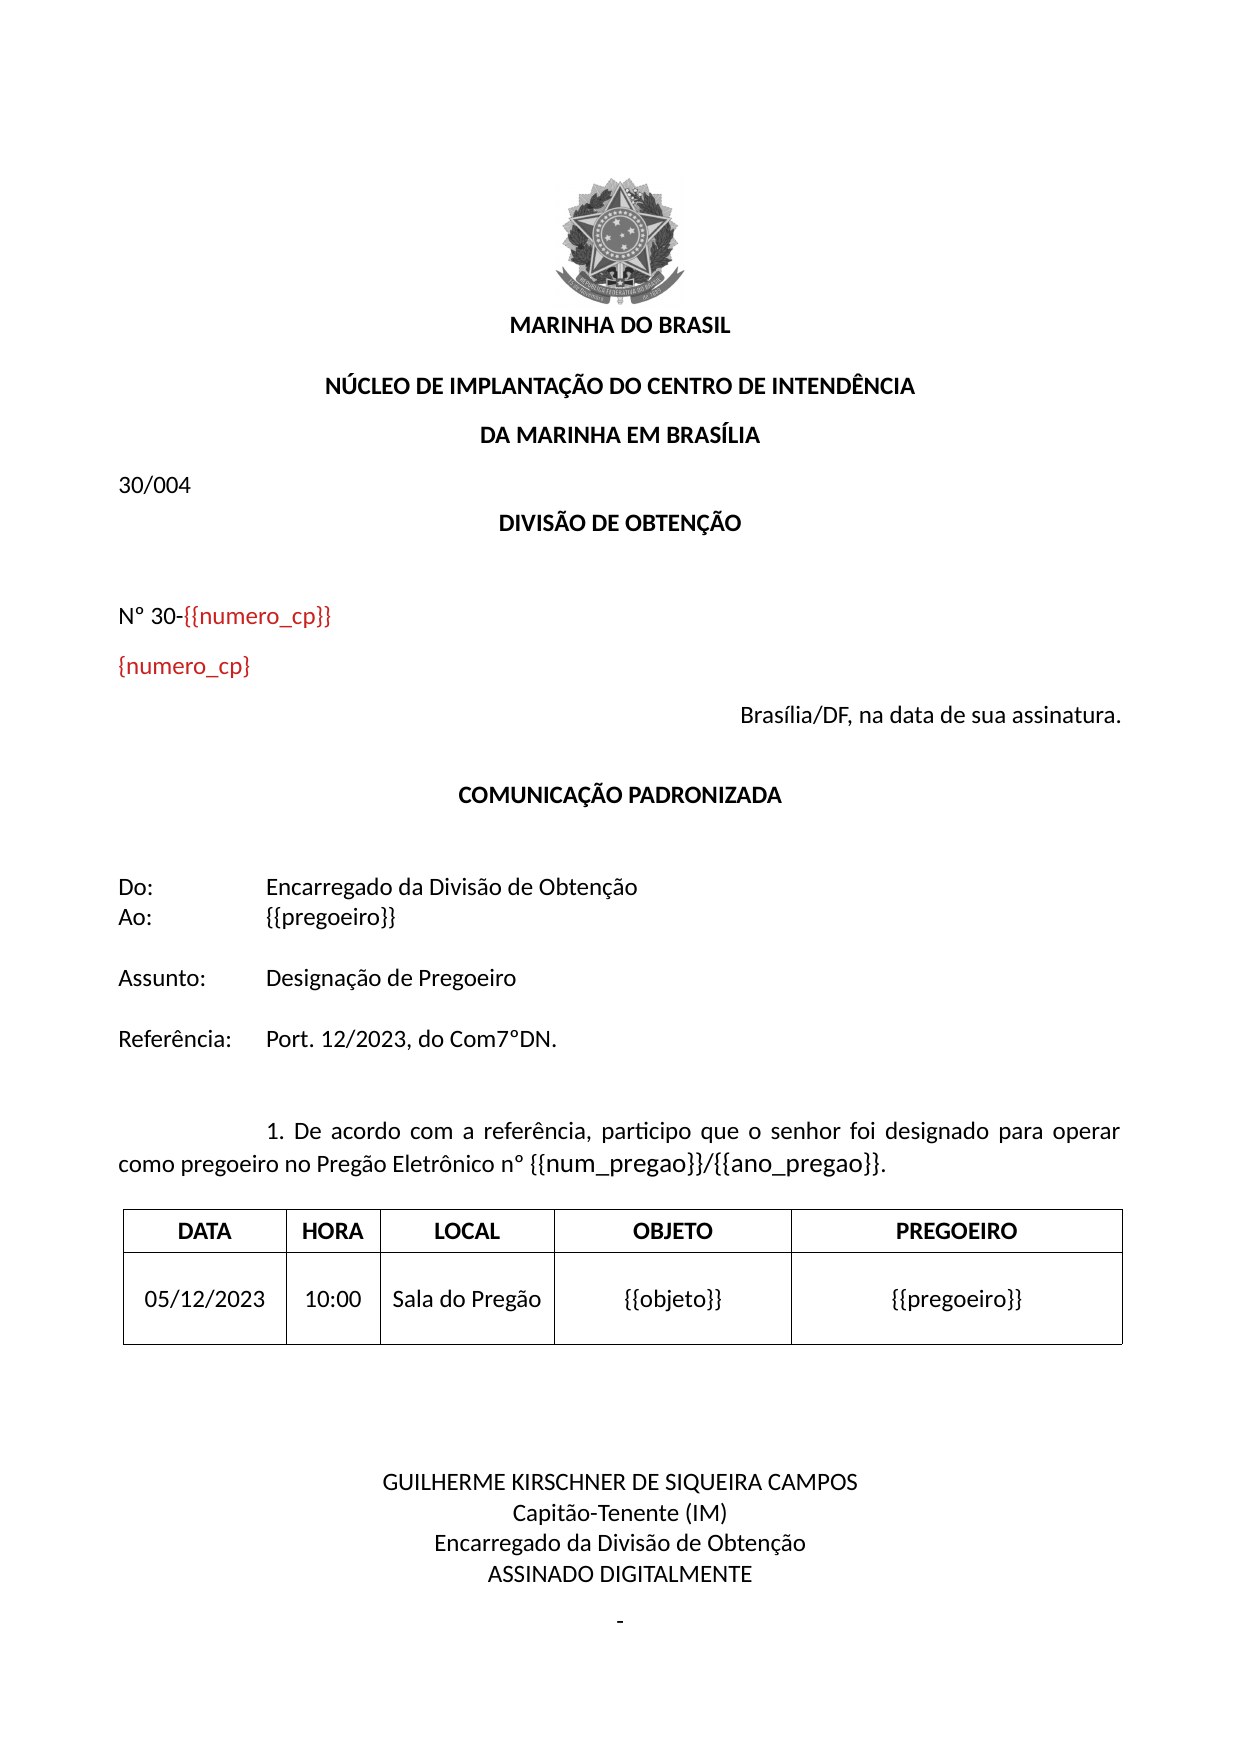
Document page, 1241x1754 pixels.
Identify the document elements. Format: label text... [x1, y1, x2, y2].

table_cell {{objeto}} [555, 1253, 791, 1344]
table_header PREGOEIRO [792, 1210, 1122, 1252]
text Do: Encarregado da Divisão de Obtenção [118, 871, 1122, 902]
text Assunto: Designação de Pregoeiro [118, 963, 1122, 993]
text 1. De acordo com a referência, participo que o senhor foi designado para operar como pregoeiro no Pregão Eletrônico nº {{num_pregao}}/{{ano_pregao}}. [118, 1115, 1122, 1179]
text DIVISÃO DE OBTENÇÃO [118, 507, 1122, 537]
table_header HORA [287, 1210, 380, 1252]
text MARINHA DO BRASIL [118, 309, 1122, 339]
text 30/004 [118, 469, 1122, 500]
table_header LOCAL [381, 1210, 554, 1252]
text Ao: {{pregoeiro}} [118, 902, 1122, 932]
text Brasília/DF, na data de sua assinatura. [118, 699, 1122, 730]
text Referência: Port. 12/2023, do Com7ºDN. [118, 1024, 1122, 1054]
picture [554, 178, 686, 309]
text ASSINADO DIGITALMENTE [118, 1558, 1122, 1588]
text {numero_cp} [118, 650, 1122, 680]
table_header OBJETO [555, 1210, 791, 1252]
table_cell 10:00 [287, 1253, 380, 1344]
text NÚCLEO DE IMPLANTAÇÃO DO CENTRO DE INTENDÊNCIA [118, 370, 1122, 401]
table_cell 05/12/2023 [124, 1253, 286, 1344]
table_header DATA [124, 1210, 286, 1252]
text Nº 30-{{numero_cp}} [118, 600, 1122, 631]
table_cell {{pregoeiro}} [792, 1253, 1122, 1344]
text Capitão-Tenente (IM) [118, 1497, 1122, 1527]
table_cell Sala do Pregão [381, 1253, 554, 1344]
subtitle COMUNICAÇÃO PADRONIZADA [118, 779, 1122, 810]
text DA MARINHA EM BRASÍLIA [118, 420, 1122, 450]
text Encarregado da Divisão de Obtenção [118, 1527, 1122, 1558]
text GUILHERME KIRSCHNER DE SIQUEIRA CAMPOS [118, 1466, 1122, 1497]
